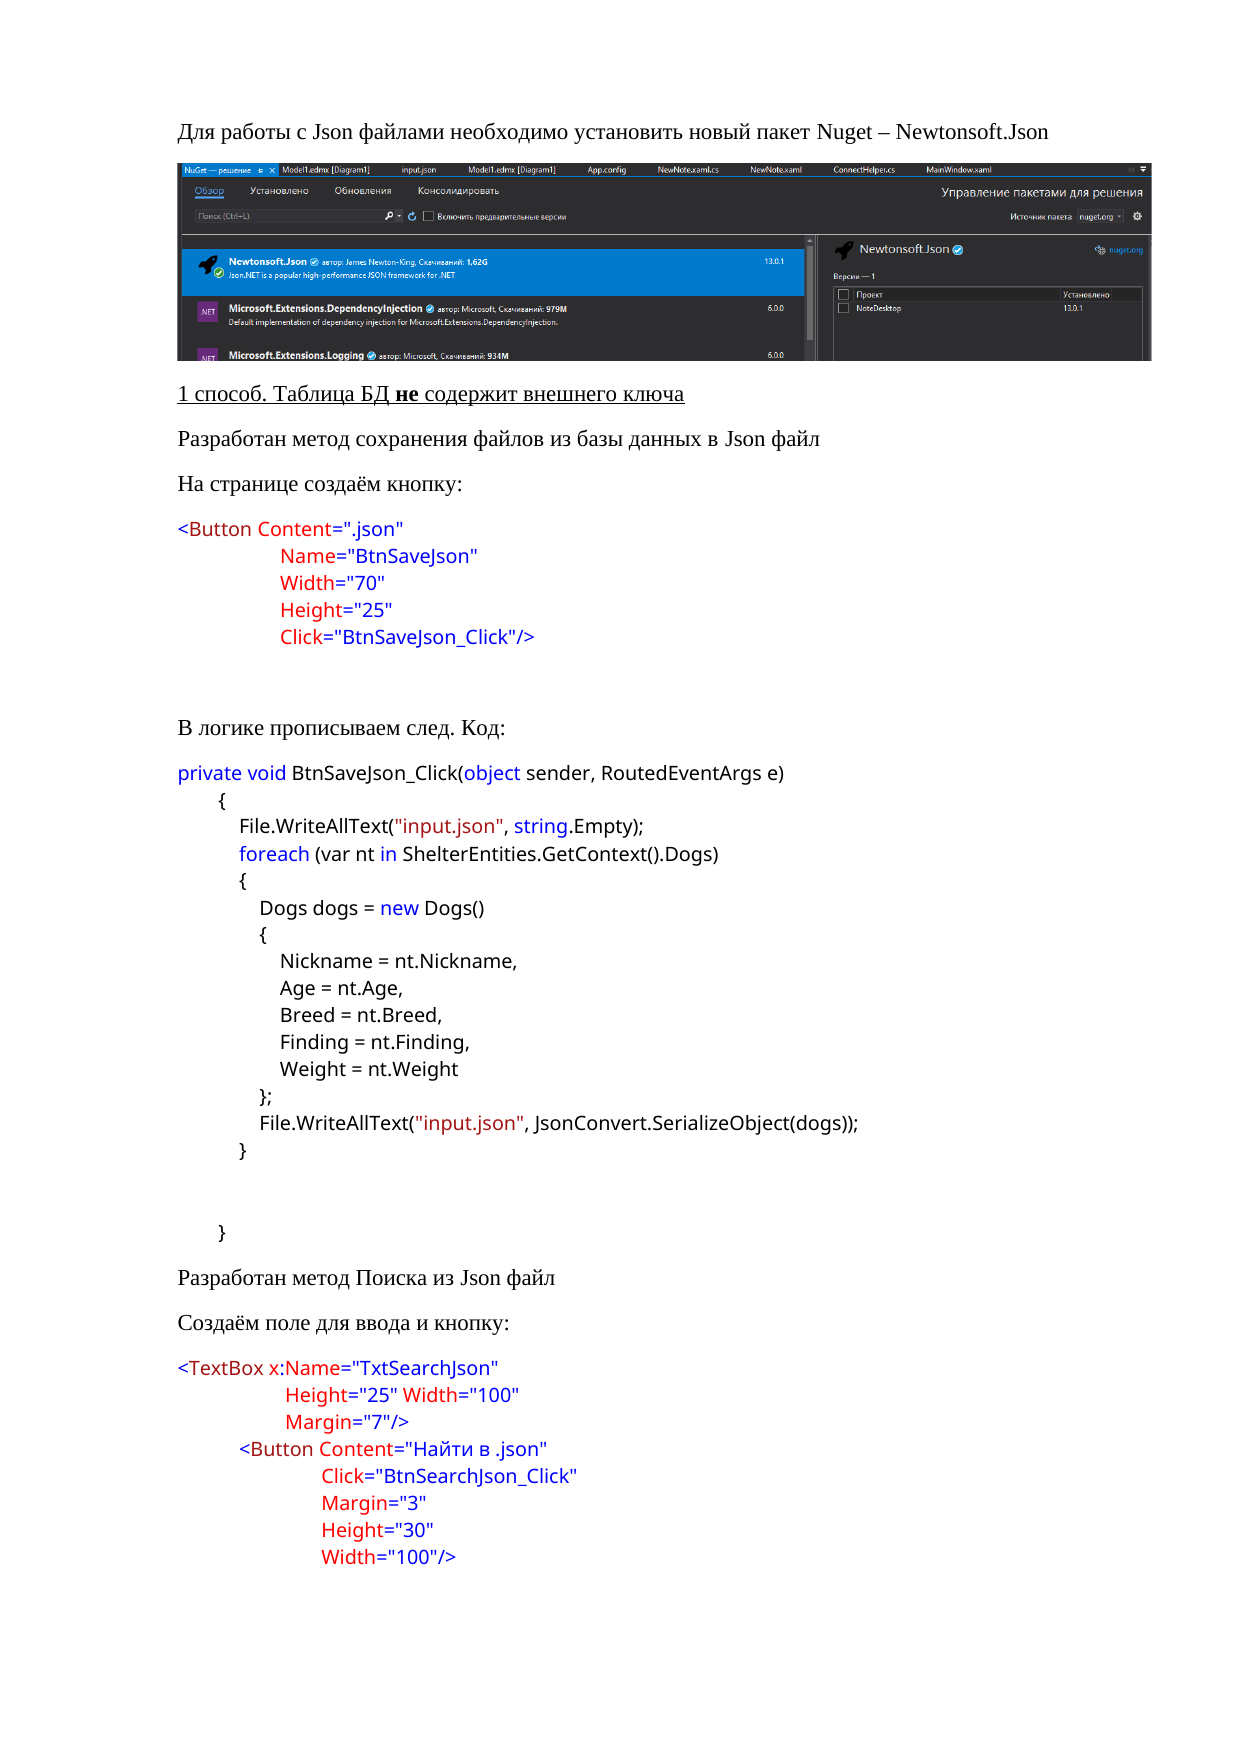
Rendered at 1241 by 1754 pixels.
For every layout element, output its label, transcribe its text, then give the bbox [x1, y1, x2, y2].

text Разработан метод Поиска из Json файл [177, 1264, 1152, 1291]
text Width="100"/> [177, 1543, 1152, 1570]
text Margin="3" [177, 1489, 1152, 1516]
text { [177, 786, 1152, 813]
text Nickname = nt.Nickname, [177, 948, 1152, 975]
text 1 способ. Таблица БД не содержит внешнего ключа [177, 380, 1152, 406]
text foreach (var nt in ShelterEntities.GetContext().Dogs) [177, 840, 1152, 867]
text Name="BtnSaveJson" [177, 542, 1152, 569]
text Height="25" Width="100" [177, 1381, 1152, 1408]
text Dogs dogs = new Dogs() [177, 894, 1152, 921]
text Height="30" [177, 1516, 1152, 1543]
picture [177, 163, 1152, 361]
text Width="70" [177, 569, 1152, 596]
text }; [177, 1083, 1152, 1109]
text На странице создаём кнопку: [177, 470, 1152, 496]
text File.WriteAllText("input.json", string.Empty); [177, 813, 1152, 840]
text } [177, 1137, 1152, 1163]
text Finding = nt.Finding, [177, 1029, 1152, 1056]
text Создаём поле для ввода и кнопку: [177, 1309, 1152, 1336]
text { [177, 867, 1152, 894]
text } [177, 1218, 1152, 1246]
text Age = nt.Age, [177, 975, 1152, 1002]
text <Button Content=".json" [177, 515, 1152, 542]
text File.WriteAllText("input.json", JsonConvert.SerializeObject(dogs)); [177, 1109, 1152, 1137]
text <Button Content="Найти в .json" [177, 1435, 1152, 1462]
text Breed = nt.Breed, [177, 1002, 1152, 1029]
text Click="BtnSearchJson_Click" [177, 1462, 1152, 1489]
text Для работы с Json файлами необходимо установить новый пакет Nuget – Newtonsoft.Json [177, 118, 1152, 144]
text Height="25" [177, 596, 1152, 623]
text Разработан метод сохранения файлов из базы данных в Json файл [177, 425, 1152, 451]
text Weight = nt.Weight [177, 1056, 1152, 1083]
text В логике прописываем след. Код: [177, 714, 1152, 740]
text Click="BtnSaveJson_Click"/> [177, 623, 1152, 650]
text { [177, 921, 1152, 948]
text Margin="7"/> [177, 1408, 1152, 1435]
text <TextBox x:Name="TxtSearchJson" [177, 1354, 1152, 1381]
text private void BtnSaveJson_Click(object sender, RoutedEventArgs e) [177, 759, 1152, 786]
